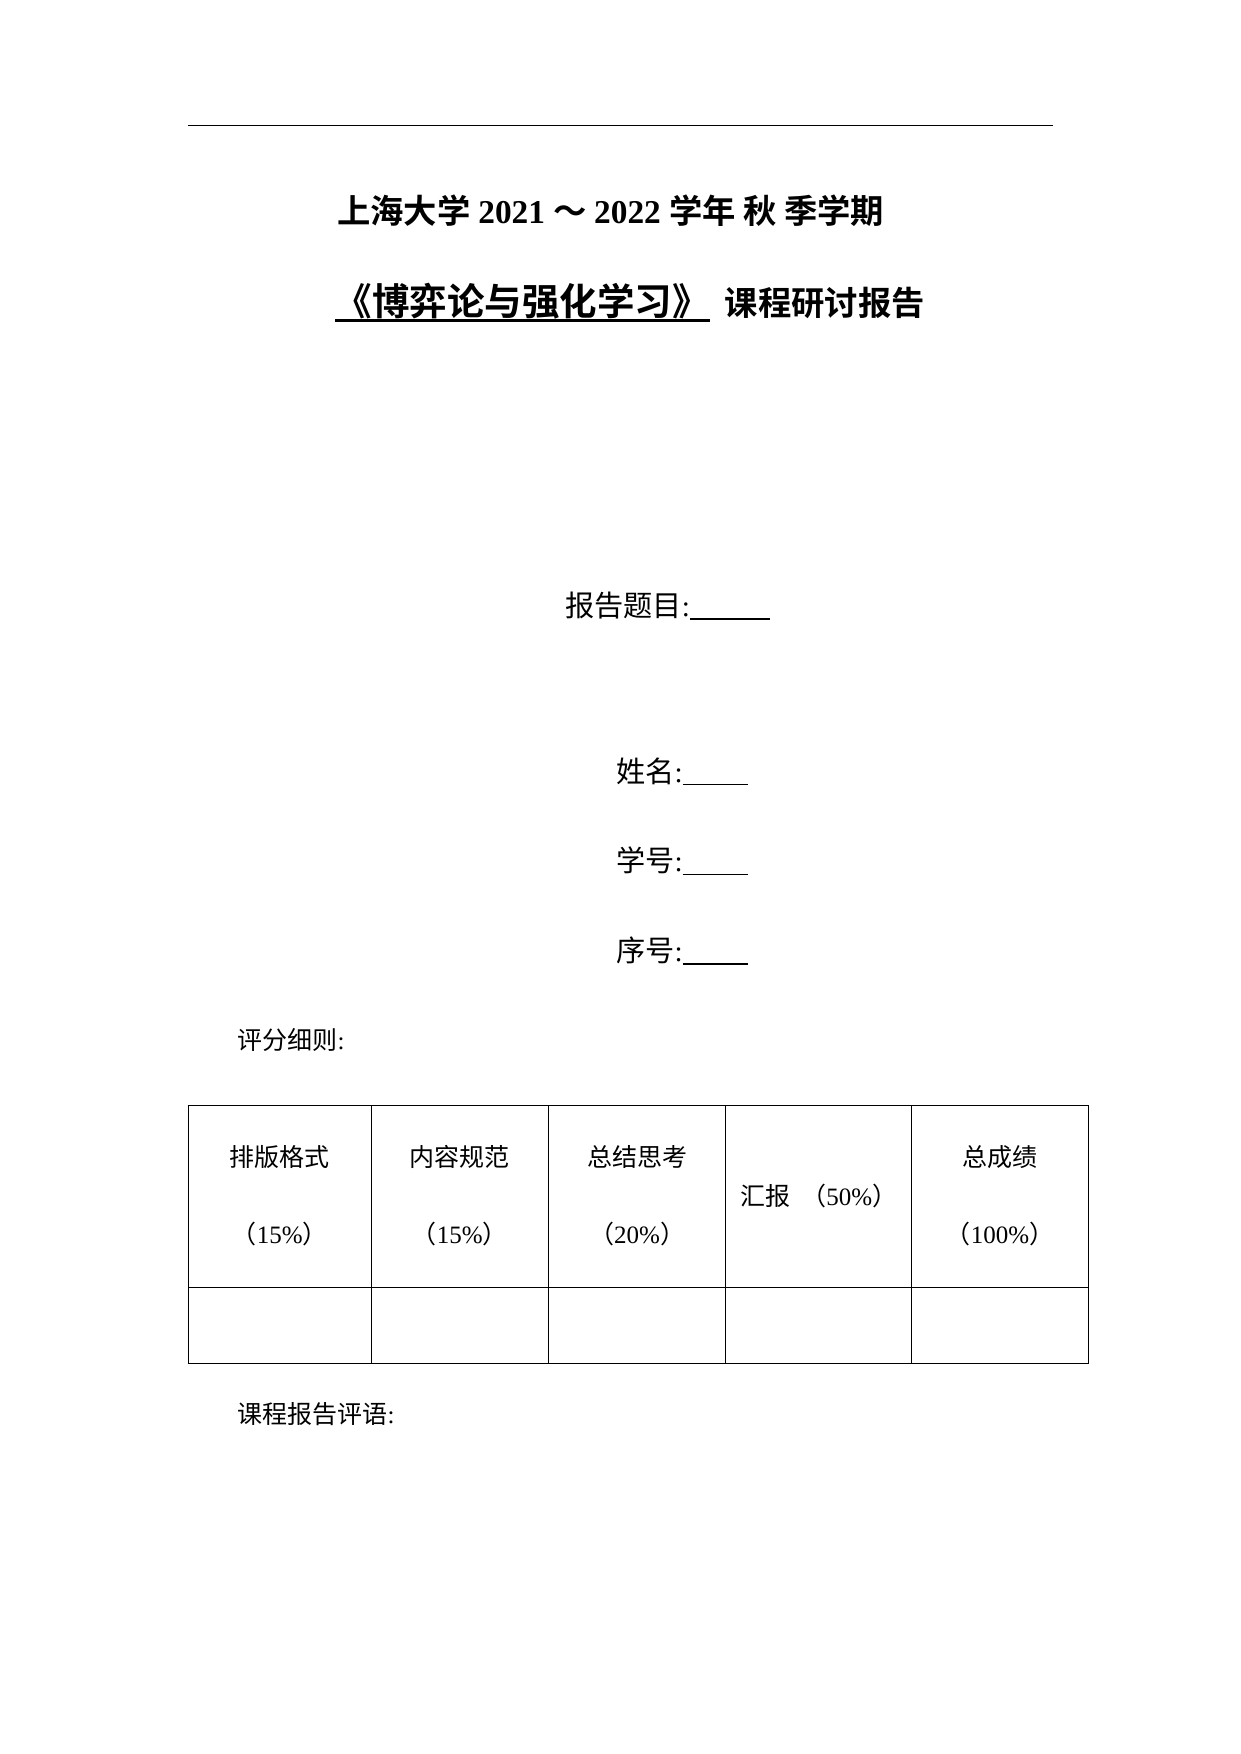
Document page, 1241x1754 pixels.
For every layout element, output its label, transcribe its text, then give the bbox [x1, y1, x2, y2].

text 报告题目: [187, 571, 1053, 636]
text 课程报告评语: [187, 1380, 1053, 1445]
table_header 内容规范（15%） [372, 1106, 548, 1287]
table_cell [549, 1288, 725, 1363]
text 上海大学 2021 ～ 2022 学年 秋 季学期 [187, 176, 1053, 241]
text 评分细则: [187, 1006, 1053, 1071]
table_header 汇报 （50%） [726, 1106, 911, 1287]
text 学号: [187, 827, 1053, 892]
table_cell [726, 1288, 911, 1363]
text 《博弈论与强化学习》 课程研讨报告 [187, 267, 1053, 332]
table_header 总结思考（20%） [549, 1106, 725, 1287]
table_header 总成绩（100%） [912, 1106, 1088, 1287]
text 姓名: [187, 737, 1053, 802]
table_cell [372, 1288, 548, 1363]
table_cell [189, 1288, 371, 1363]
table_cell [912, 1288, 1088, 1363]
text 序号: [187, 916, 1053, 981]
table_header 排版格式（15%） [189, 1106, 371, 1287]
